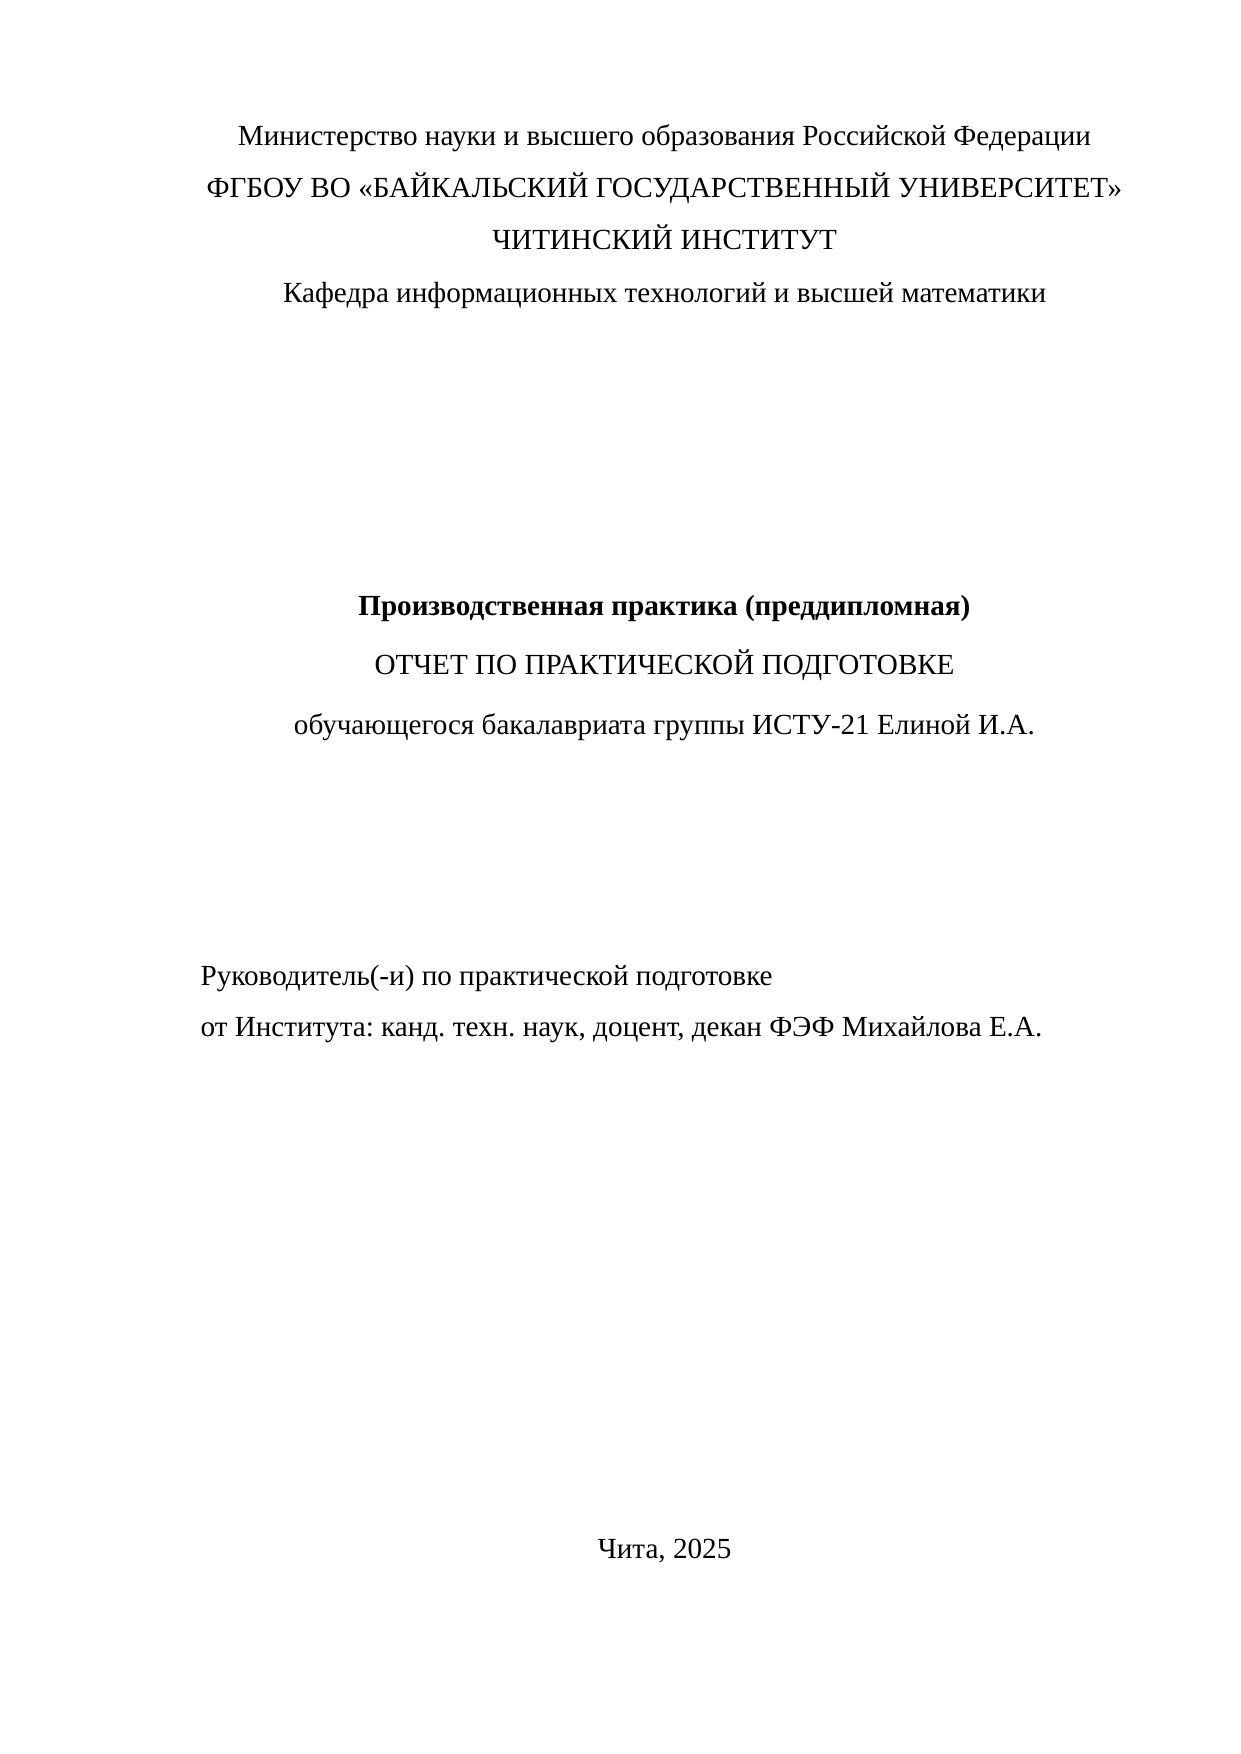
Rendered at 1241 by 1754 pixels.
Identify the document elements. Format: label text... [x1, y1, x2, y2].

text Руководитель(-и) по практической подготовке [200, 959, 1152, 992]
text Производственная практика (преддипломная) [177, 588, 1152, 622]
text Министерство науки и высшего образования Российской Федерации [177, 118, 1152, 152]
text ФГБОУ ВО «БАЙКАЛЬСКИЙ ГОСУДАРСТВЕННЫЙ УНИВЕРСИТЕТ» [177, 170, 1152, 204]
text Кафедра информационных технологий и высшей математики [177, 275, 1152, 308]
text обучающегося бакалавриата группы ИСТУ-21 Елиной И.А. [177, 707, 1152, 741]
text Чита, 2025 [177, 1531, 1152, 1564]
text от Института: канд. техн. наук, доцент, декан ФЭФ Михайлова Е.А. [200, 1009, 1152, 1042]
text ЧИТИНСКИЙ ИНСТИТУТ [177, 222, 1152, 256]
text ОТЧЕТ ПО ПРАКТИЧЕСКОЙ ПОДГОТОВКЕ [177, 647, 1152, 681]
